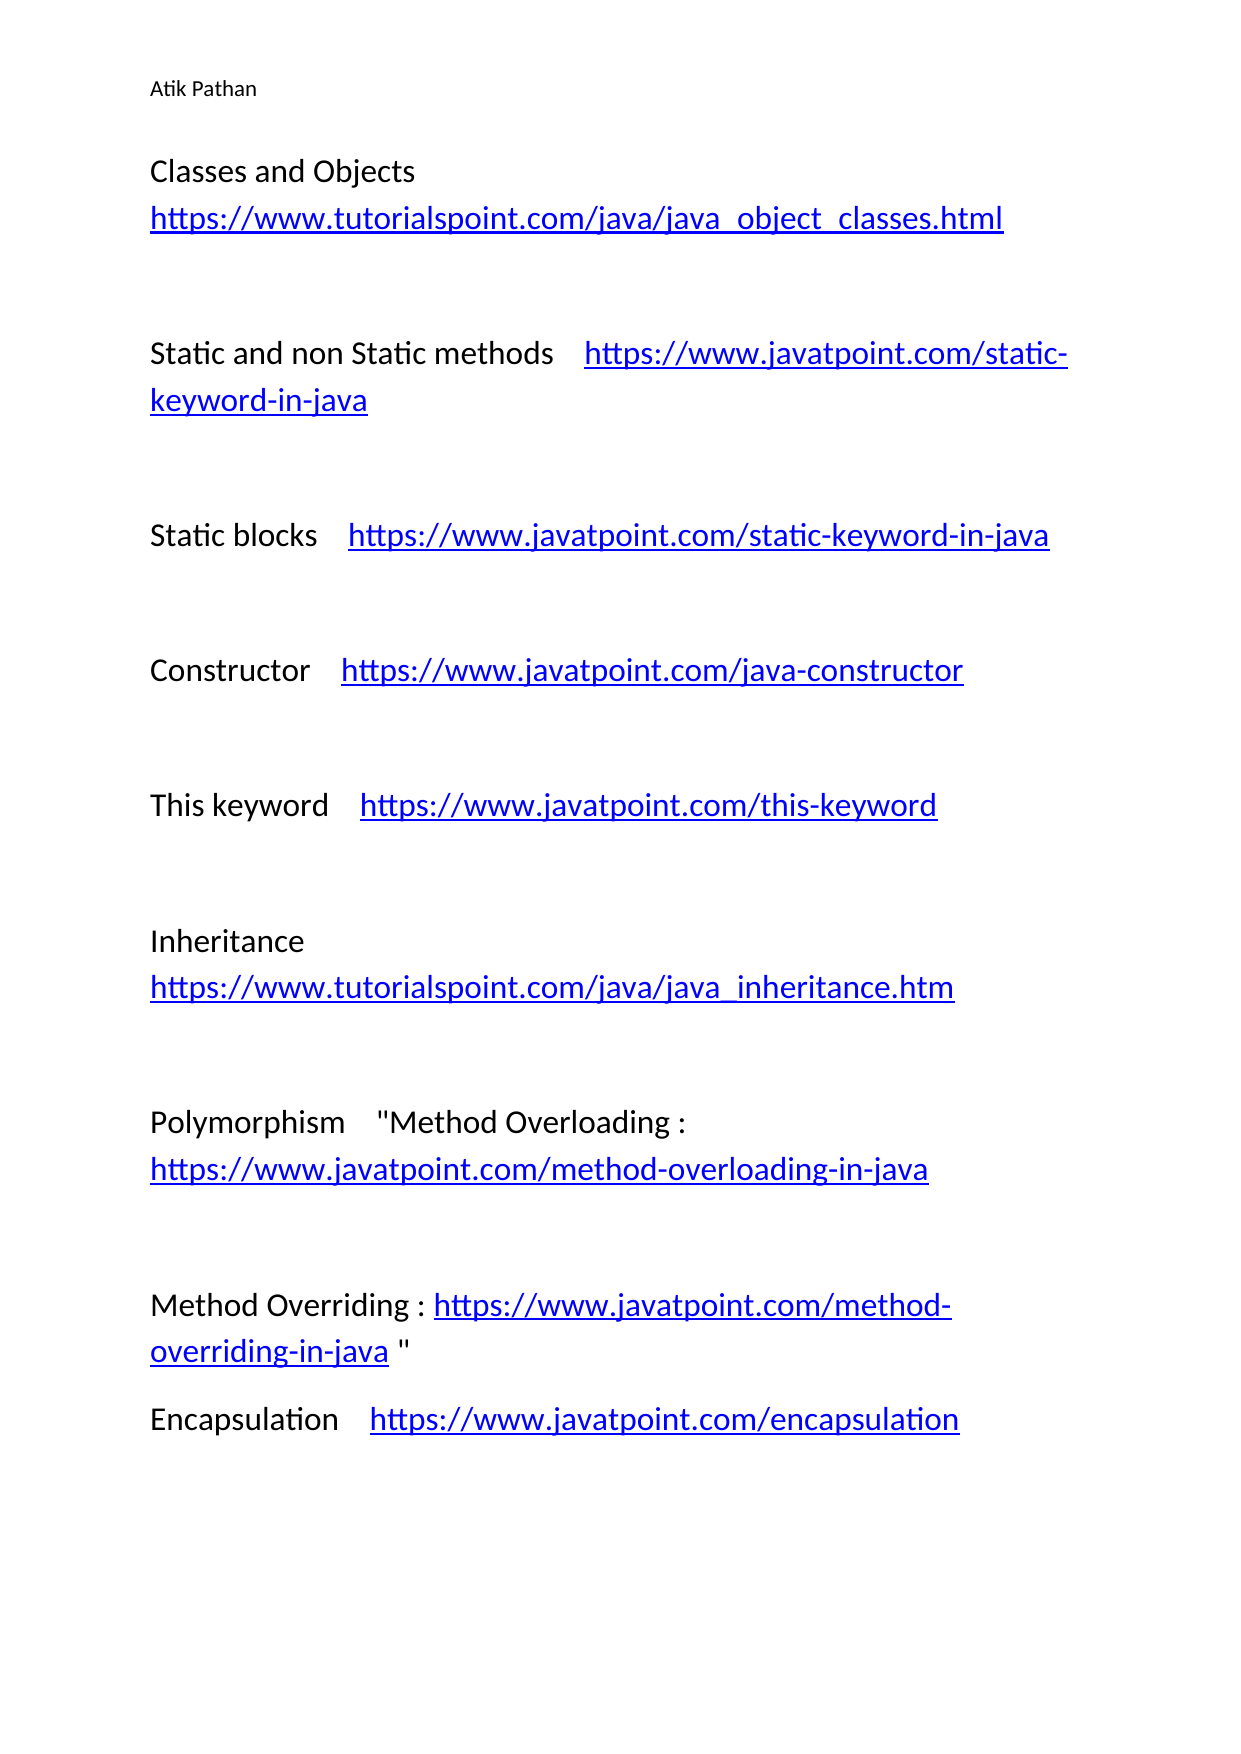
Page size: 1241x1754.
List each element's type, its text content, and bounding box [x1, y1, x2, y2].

text Encapsulation https://www.javatpoint.com/encapsulation [150, 1398, 1090, 1439]
text This keyword https://www.javatpoint.com/this-keyword [150, 784, 1090, 825]
text Polymorphism "Method Overloading : https://www.javatpoint.com/method-overloading-in-java [150, 1102, 1090, 1189]
text Constructor https://www.javatpoint.com/java-constructor [150, 649, 1090, 690]
text Classes and Objects https://www.tutorialspoint.com/java/java_object_classes.html [150, 150, 1090, 237]
text Inheritance https://www.tutorialspoint.com/java/java_inheritance.htm [150, 919, 1090, 1007]
text Static blocks https://www.javatpoint.com/static-keyword-in-java [150, 514, 1090, 555]
text Static and non Static methods https://www.javatpoint.com/static-keyword-in-java [150, 332, 1090, 419]
text Method Overriding : https://www.javatpoint.com/method-overriding-in-java " [150, 1283, 1090, 1371]
